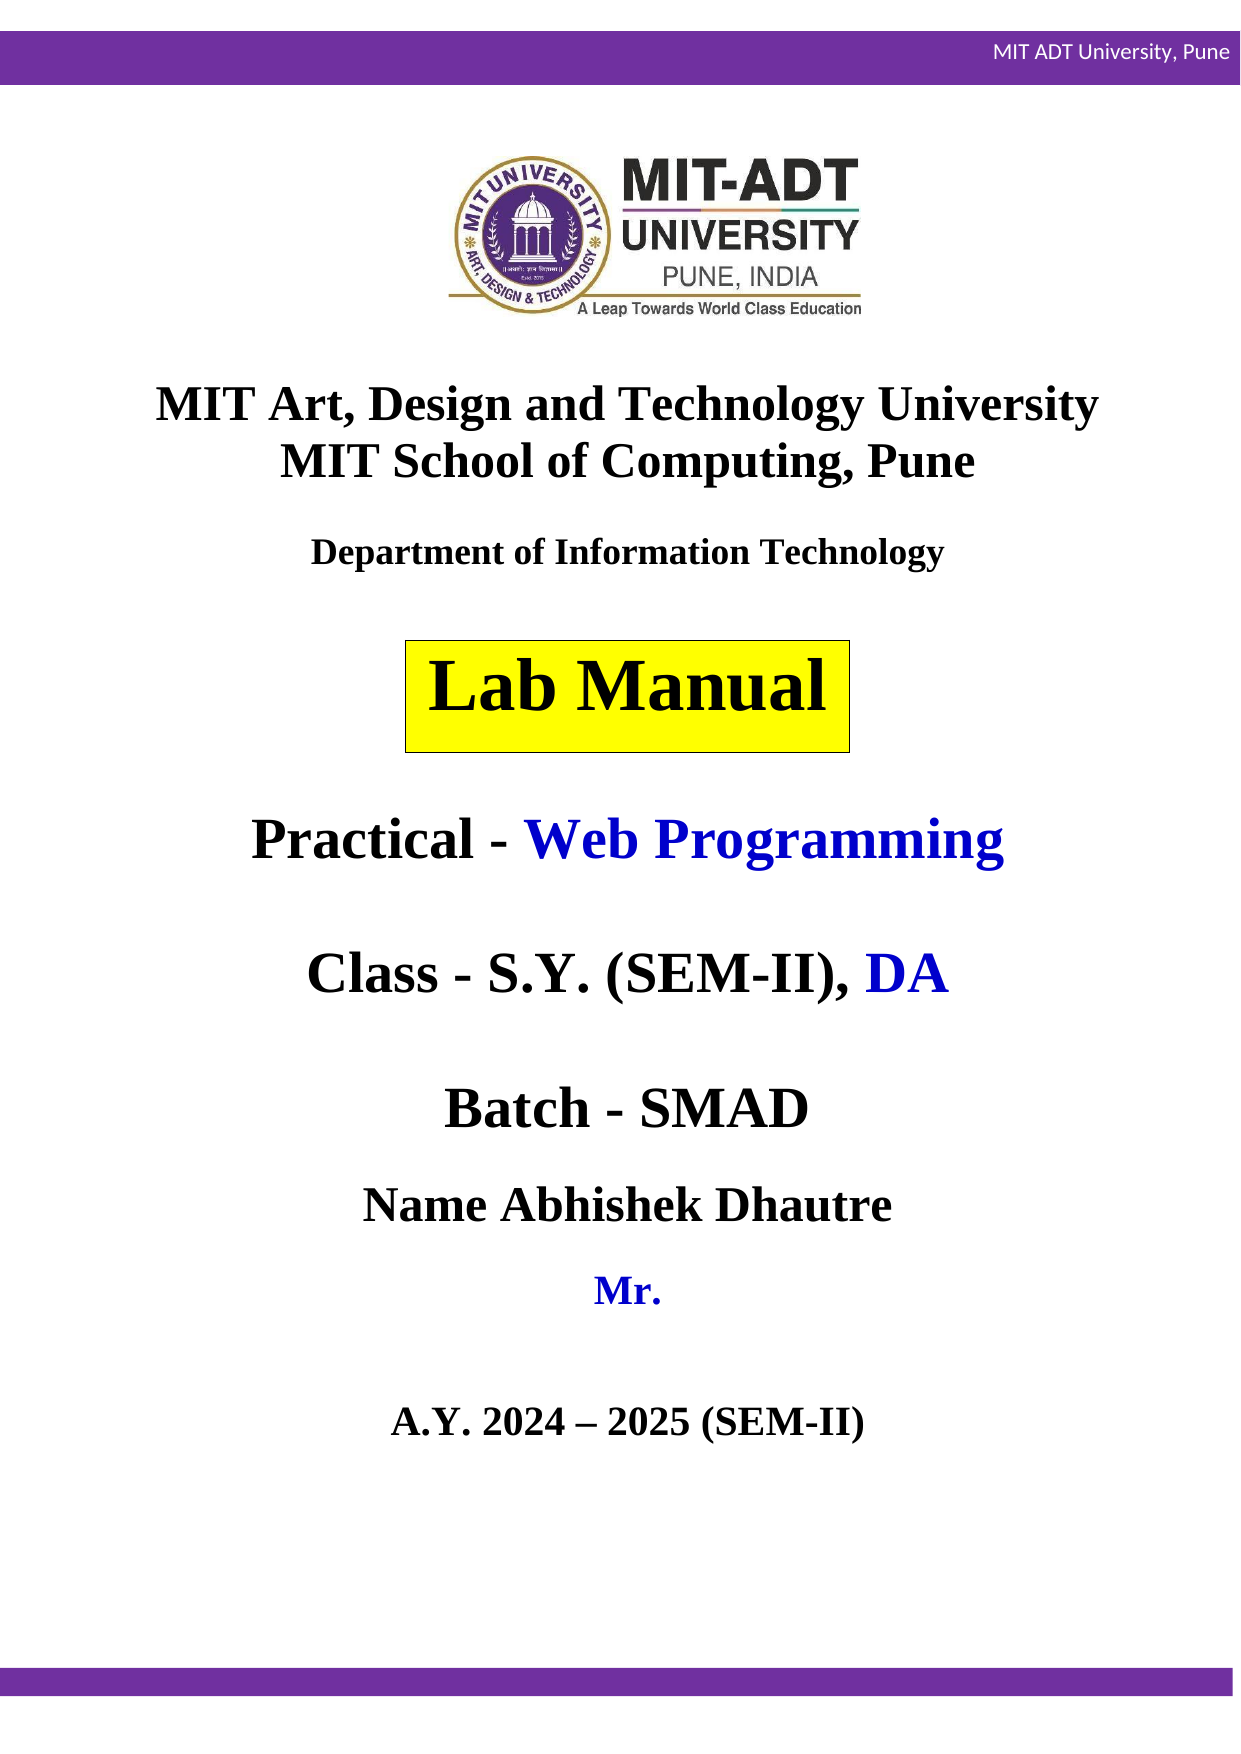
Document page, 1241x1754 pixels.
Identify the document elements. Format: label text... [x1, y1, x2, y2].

table_header Lab Manual [406, 641, 849, 752]
subtitle Mr. [105, 1266, 1150, 1314]
subtitle Practical - Web Programming [105, 804, 1150, 871]
text Department of Information Technology [105, 529, 1150, 573]
subtitle Name Abhishek Dhautre [105, 1175, 1150, 1232]
subtitle Class - S.Y. (SEM-II), DA [105, 938, 1150, 1005]
text MIT Art, Design and Technology University [105, 374, 1150, 431]
subtitle Batch - SMAD [105, 1073, 1150, 1140]
text A.Y. 2024 – 2025 (SEM-II) [105, 1397, 1150, 1445]
text MIT School of Computing, Pune [105, 431, 1150, 489]
picture [448, 156, 861, 317]
